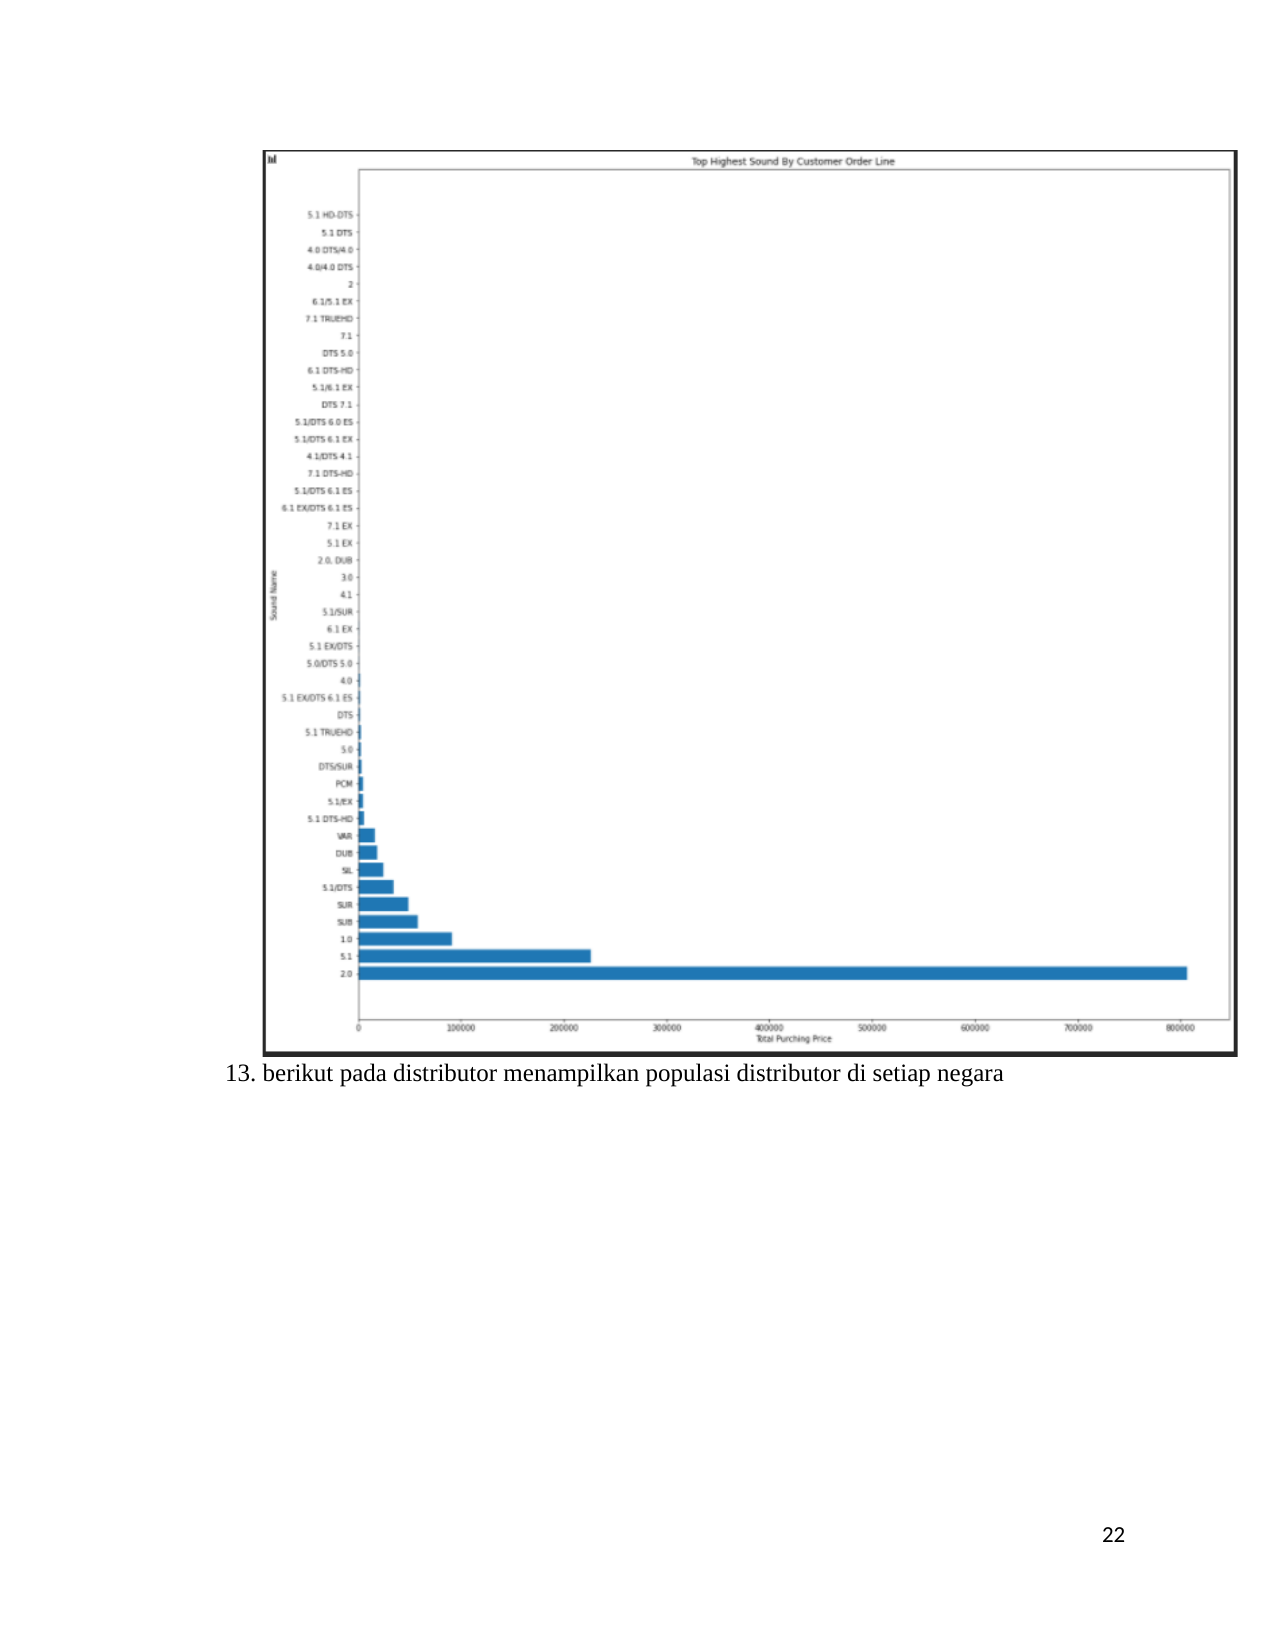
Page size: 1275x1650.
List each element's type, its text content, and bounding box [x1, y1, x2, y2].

picture [262, 150, 1238, 1057]
list berikut pada distributor menampilkan populasi distributor di setiap negara [225, 1058, 1125, 1087]
